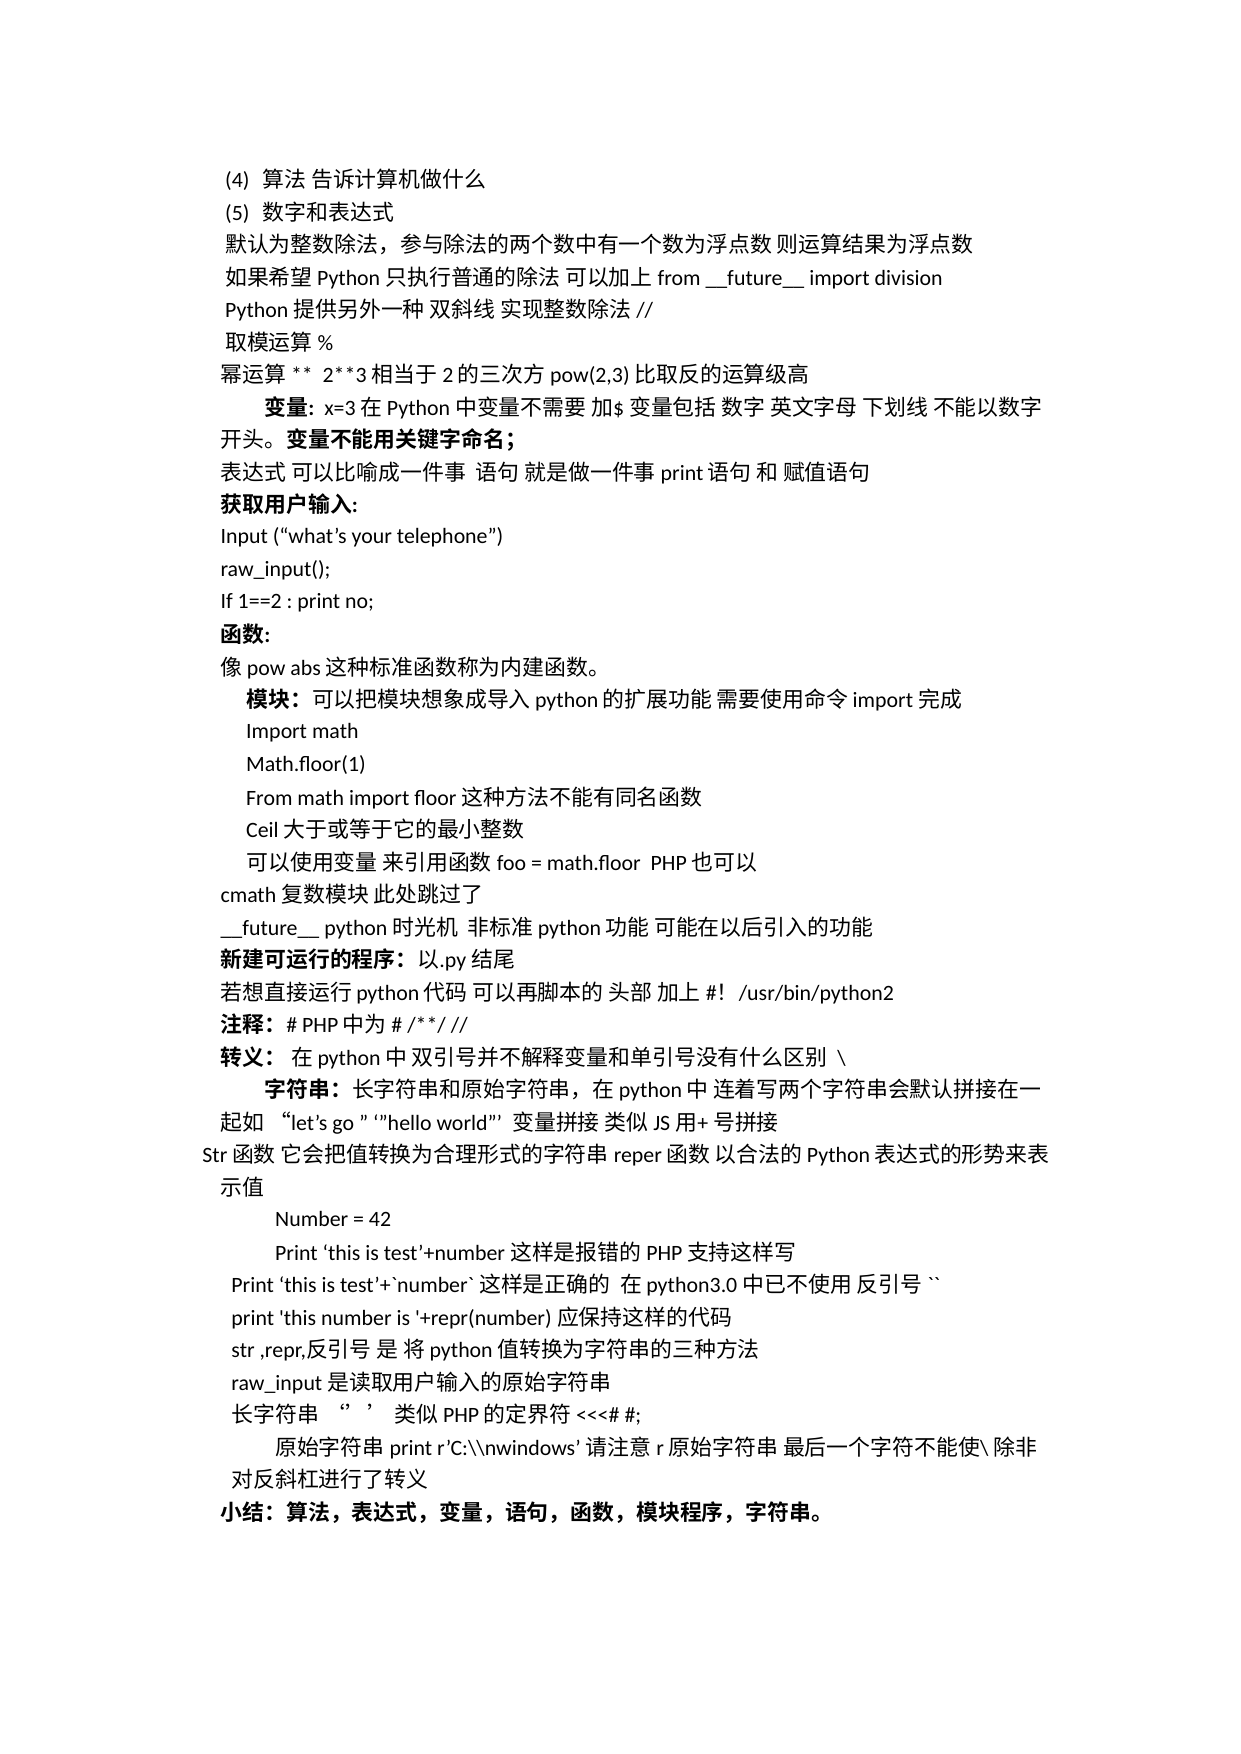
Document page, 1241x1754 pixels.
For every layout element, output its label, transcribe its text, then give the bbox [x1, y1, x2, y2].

text If 1==2 : print no; [187, 584, 1053, 617]
list Python 提供另外一种 双斜线 实现整数除法 // [225, 292, 1053, 324]
text 注释：# PHP中为 # /**/ // [187, 1007, 1053, 1039]
text Number = 42 [187, 1202, 1053, 1234]
text 幂运算 ** 2**3 相当于 2的三次方 pow(2,3) 比取反的运算级高 [187, 357, 1053, 389]
text Str函数 它会把值转换为合理形式的字符串 reper函数 以合法的Python表达式的形势来表示值 [187, 1137, 1053, 1202]
list 算法 告诉计算机做什么 [225, 162, 1053, 194]
text 小结：算法，表达式，变量，语句，函数，模块程序，字符串。 [187, 1494, 1053, 1527]
text raw_input 是读取用户输入的原始字符串 [187, 1364, 1053, 1397]
text 原始字符串 print r’C:\\nwindows’ 请注意 r 原始字符串 最后一个字符不能使\ 除非对反斜杠进行了转义 [231, 1429, 1053, 1494]
list 取模运算 % [225, 324, 1053, 357]
text print 'this number is '+repr(number) 应保持这样的代码 [187, 1299, 1053, 1332]
text Math.floor(1) [187, 747, 1053, 779]
text 长字符串 ‘’’ 类似 PHP的定界符 <<<# #; [187, 1397, 1053, 1429]
text 新建可运行的程序：以.py 结尾 [187, 942, 1053, 974]
text str ,repr,反引号 是 将python值转换为字符串的三种方法 [187, 1332, 1053, 1364]
text 变量: x=3 在Python 中变量不需要 加$ 变量包括 数字 英文字母 下划线 不能以数字开头。变量不能用关键字命名； [220, 389, 1053, 454]
list 如果希望Python 只执行普通的除法 可以加上 from __future__ import division [225, 259, 1053, 292]
text Ceil 大于或等于它的最小整数 [187, 812, 1053, 844]
text 获取用户输入: [187, 487, 1053, 519]
text cmath 复数模块 此处跳过了 [187, 877, 1053, 909]
text 若想直接运行python代码 可以再脚本的 头部 加上 #！/usr/bin/python2 [187, 974, 1053, 1007]
text 函数: [187, 617, 1053, 649]
text Print ‘this is test’+number 这样是报错的 PHP支持这样写 [187, 1234, 1053, 1267]
text 像pow abs 这种标准函数称为内建函数。 [187, 649, 1053, 682]
text 表达式 可以比喻成一件事 语句 就是做一件事 print语句 和 赋值语句 [187, 454, 1053, 487]
text raw_input(); [187, 552, 1053, 584]
text 转义： 在python中 双引号并不解释变量和单引号没有什么区别 \ [187, 1039, 1053, 1072]
text Import math [187, 714, 1053, 747]
text 可以使用变量 来引用函数 foo = math.floor PHP也可以 [187, 844, 1053, 877]
list 数字和表达式 [225, 194, 1053, 227]
text Input (“what’s your telephone”) [187, 519, 1053, 552]
text 模块：可以把模块想象成导入python的扩展功能 需要使用命令import 完成 [187, 682, 1053, 714]
list 默认为整数除法，参与除法的两个数中有一个数为浮点数 则运算结果为浮点数 [225, 227, 1053, 259]
text __future__ python 时光机 非标准python功能 可能在以后引入的功能 [187, 909, 1053, 942]
text 字符串：长字符串和原始字符串，在python中 连着写两个字符串会默认拼接在一起如 “let’s go ” ‘”hello world”’ 变量拼接 类似 JS 用+ 号拼接 [220, 1072, 1053, 1137]
text Print ‘this is test’+`number` 这样是正确的 在python3.0 中已不使用 反引号 `` [187, 1267, 1053, 1299]
text From math import floor 这种方法不能有同名函数 [187, 779, 1053, 812]
